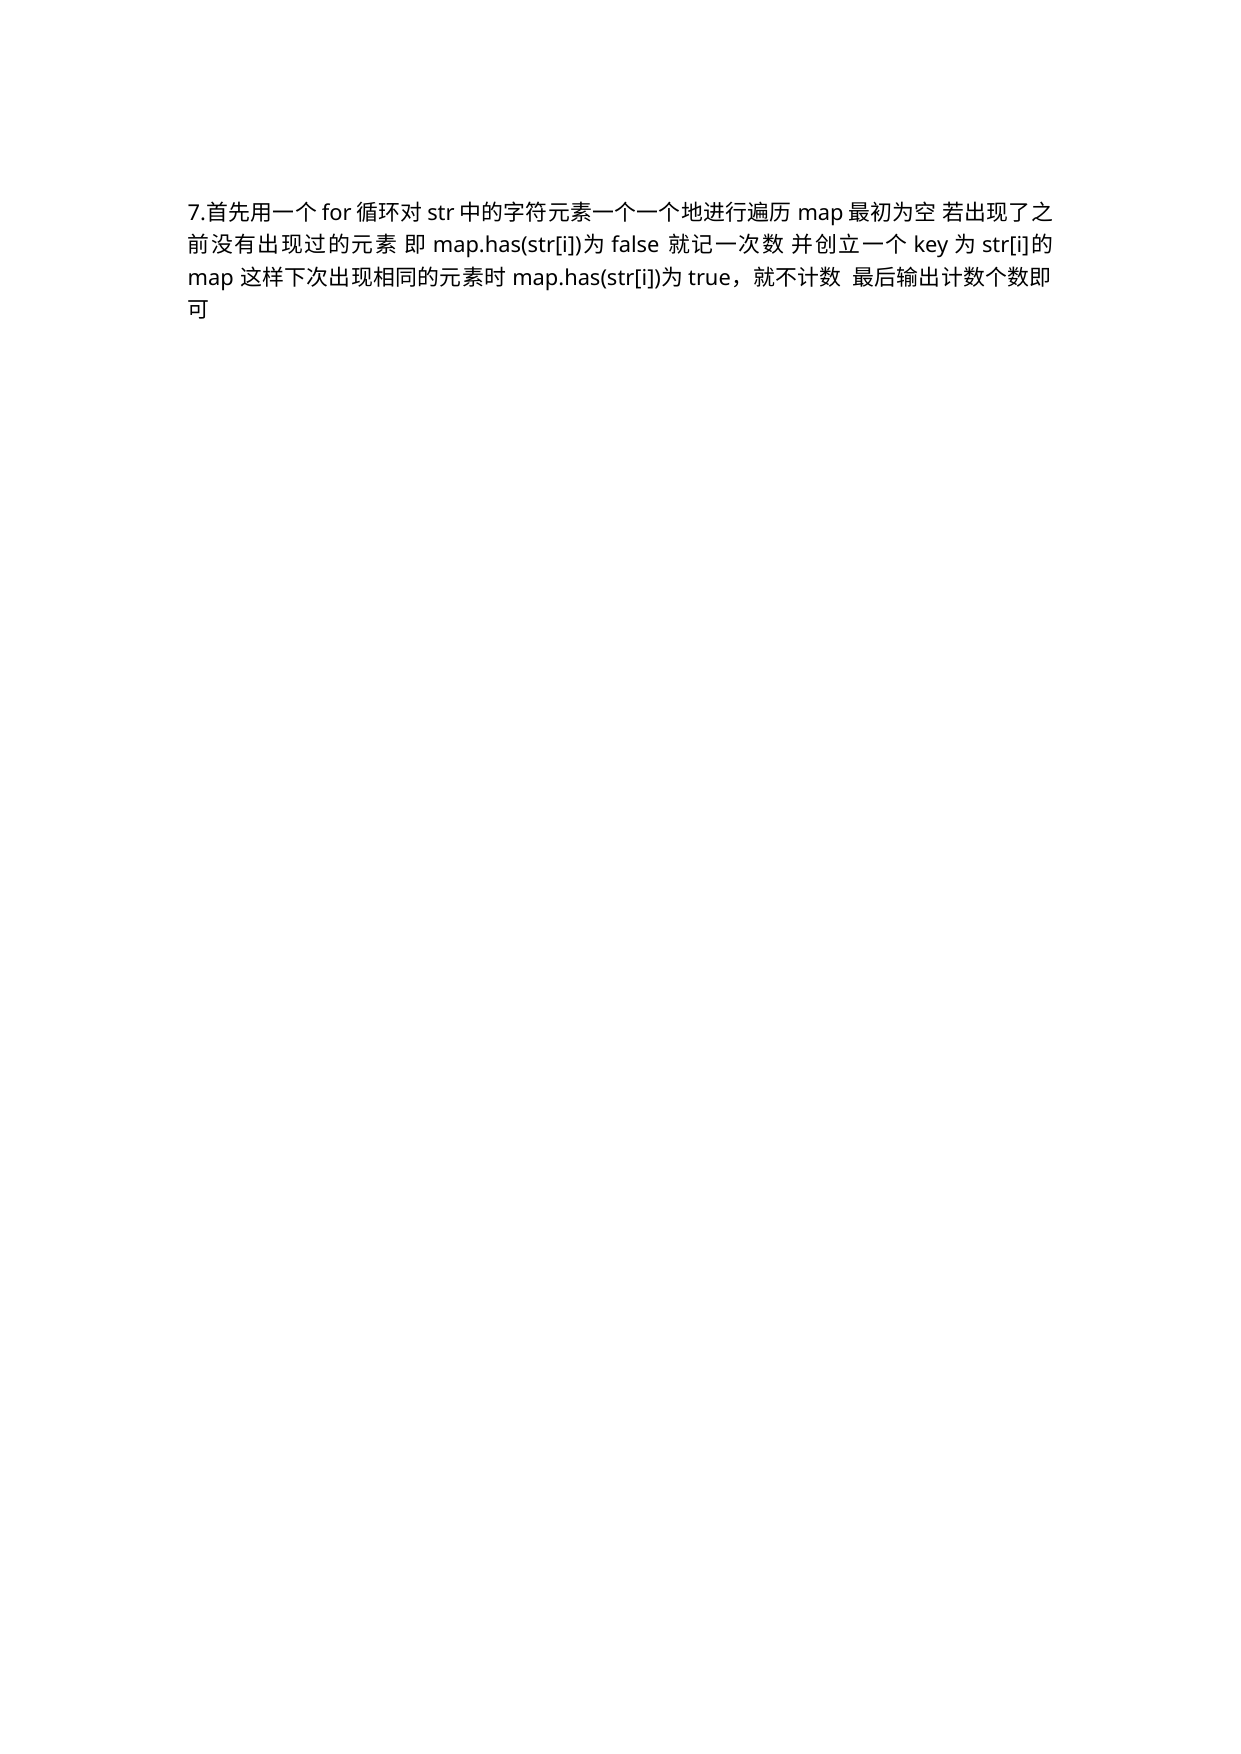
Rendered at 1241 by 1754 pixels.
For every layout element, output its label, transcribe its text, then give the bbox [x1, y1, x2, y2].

text 7.首先用一个for循环对str中的字符元素一个一个地进行遍历 map最初为空 若出现了之前没有出现过的元素 即map.has(str[i])为false 就记一次数 并创立一个key为str[i]的map 这样下次出现相同的元素时 map.has(str[i])为true，就不计数 最后输出计数个数即可 [187, 194, 1053, 324]
